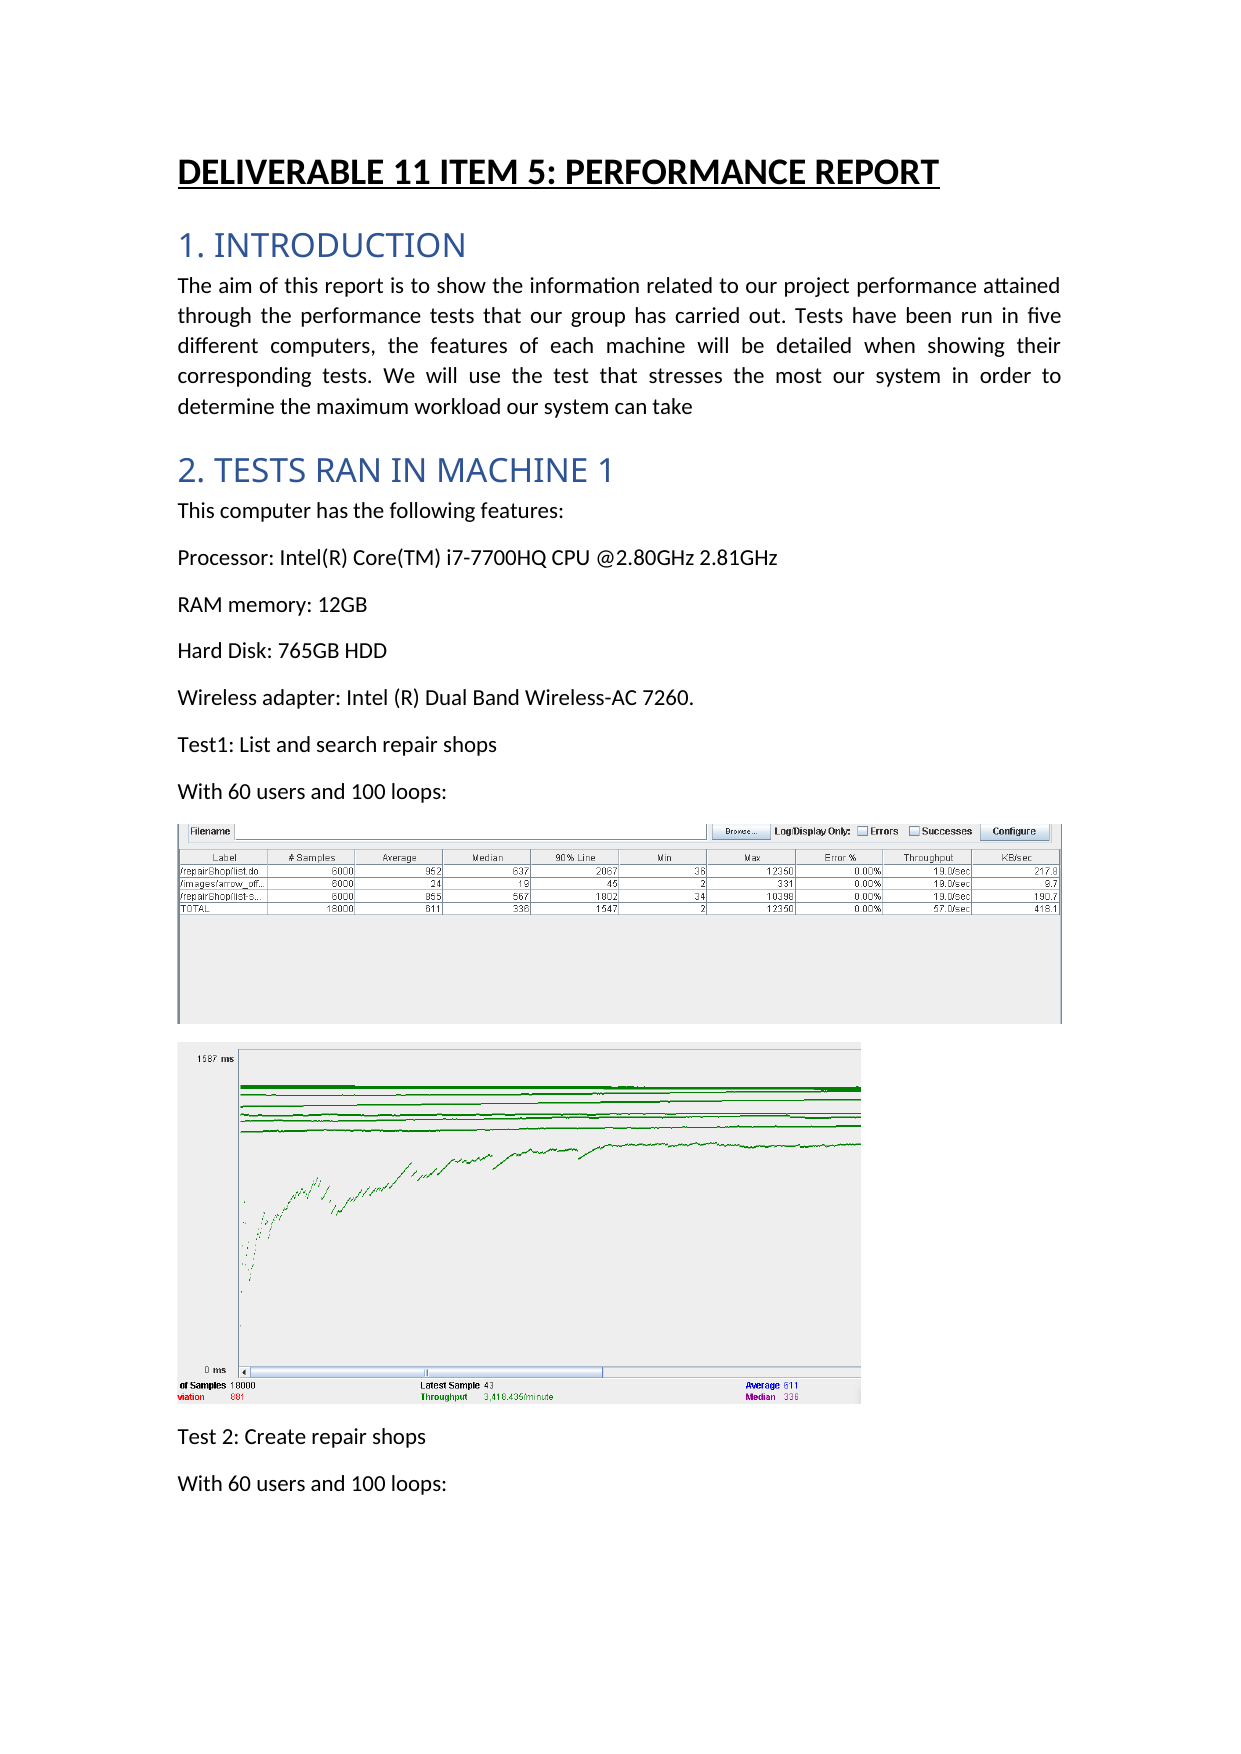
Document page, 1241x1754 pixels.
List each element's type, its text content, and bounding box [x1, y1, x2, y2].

text Processor: Intel(R) Core(TM) i7-7700HQ CPU @2.80GHz 2.81GHz [177, 543, 1063, 571]
picture [177, 824, 1063, 1024]
text With 60 users and 100 loops: [177, 1469, 1063, 1497]
text The aim of this report is to show the information related to our project performance attained through the performance tests that our group has carried out. Tests have been run in five different computers, the features of each machine will be detailed when showing their corresponding tests. We will use the test that stresses the most our system in order to determine the maximum workload our system can take [177, 271, 1063, 420]
subtitle 1. INTRODUCTION [177, 222, 1063, 267]
text DELIVERABLE 11 ITEM 5: PERFORMANCE REPORT [177, 148, 1063, 193]
text Wireless adapter: Intel (R) Dual Band Wireless-AC 7260. [177, 683, 1063, 712]
text Test 2: Create repair shops [177, 1422, 1063, 1450]
picture [177, 1042, 861, 1404]
text This computer has the following features: [177, 496, 1063, 524]
subtitle 2. TESTS RAN IN MACHINE 1 [177, 447, 1063, 492]
text Test1: List and search repair shops [177, 730, 1063, 758]
text RAM memory: 12GB [177, 590, 1063, 618]
text With 60 users and 100 loops: [177, 777, 1063, 805]
text Hard Disk: 765GB HDD [177, 637, 1063, 665]
